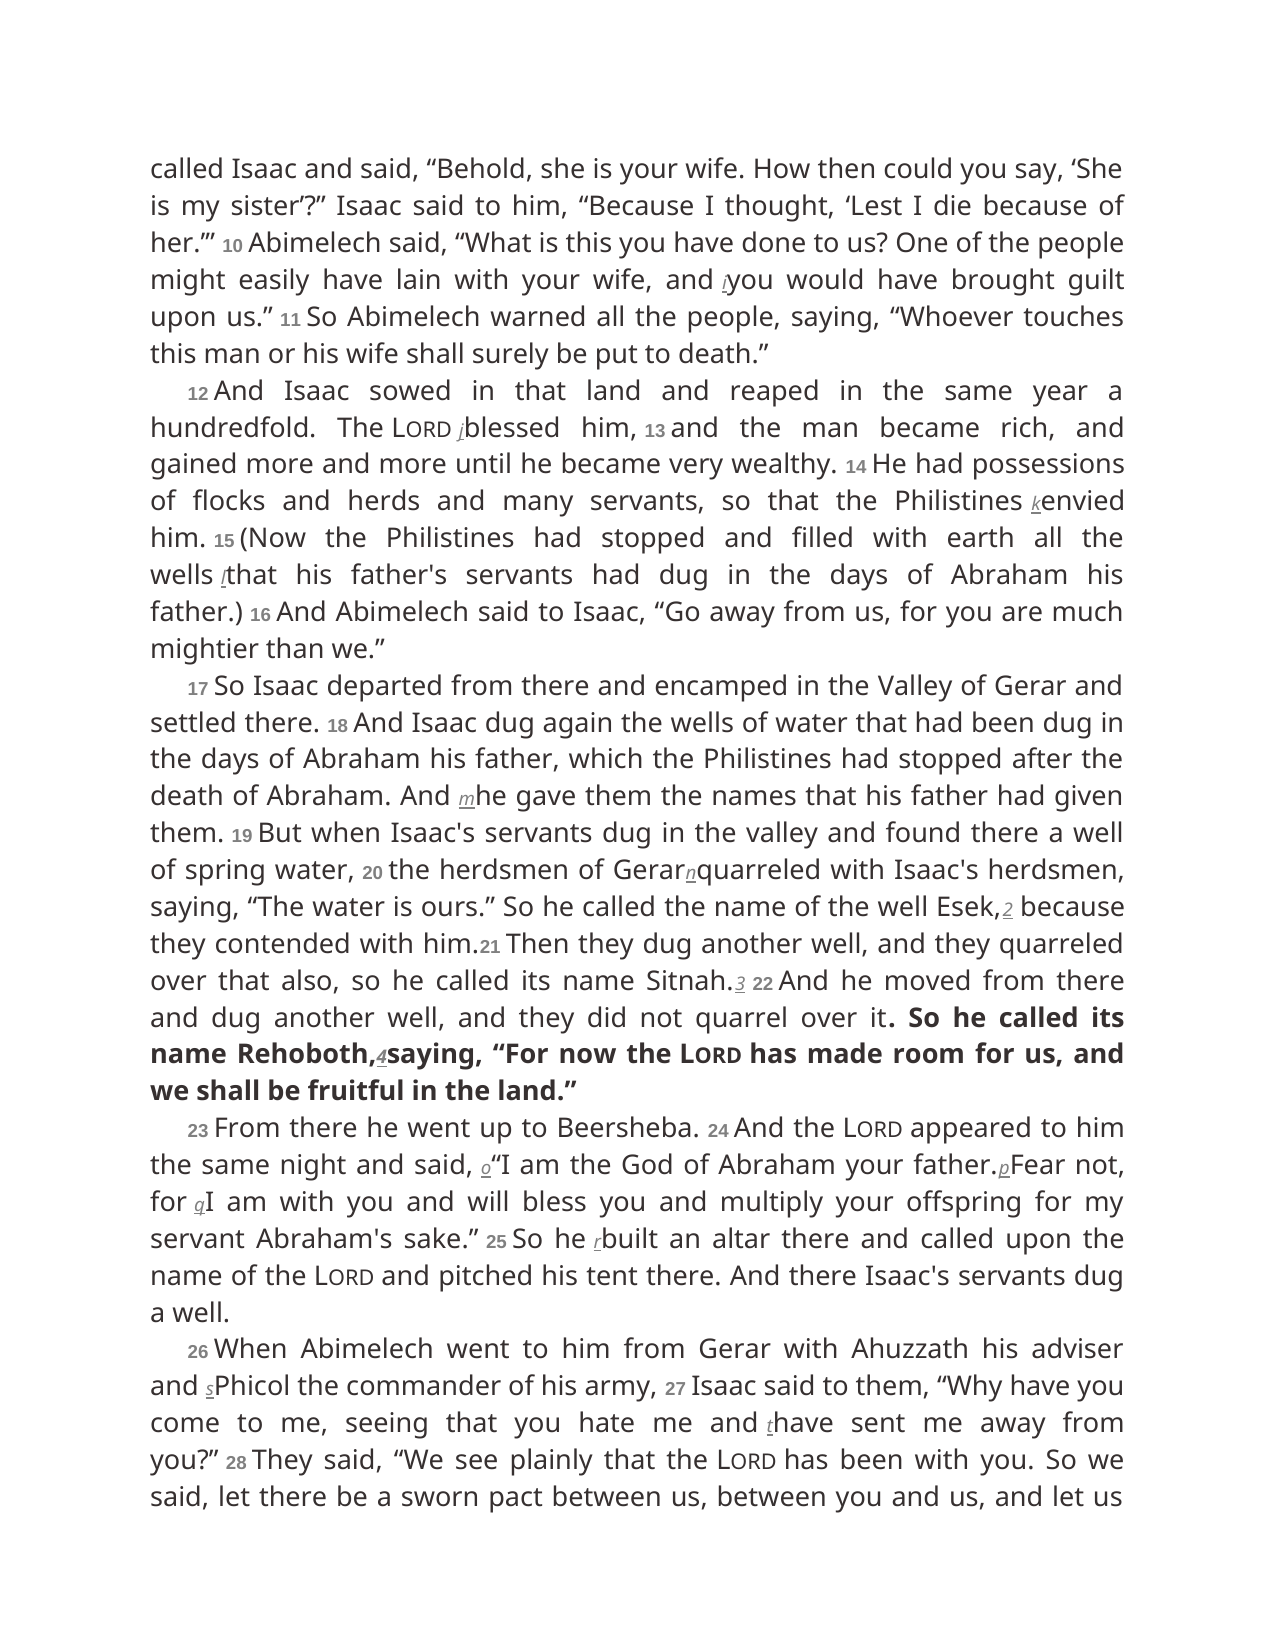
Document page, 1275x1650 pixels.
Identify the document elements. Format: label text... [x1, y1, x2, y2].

text 12 And Isaac sowed in that land and reaped in the same year a hundredfold. The Lord jblessed him, 13 and the man became rich, and gained more and more until he became very wealthy. 14 He had possessions of flocks and herds and many servants, so that the Philistines kenvied him. 15 (Now the Philistines had stopped and filled with earth all the wells lthat his father's servants had dug in the days of Abraham his father.) 16 And Abimelech said to Isaac, “Go away from us, for you are much mightier than we.” [150, 371, 1125, 666]
text 17 So Isaac departed from there and encamped in the Valley of Gerar and settled there. 18 And Isaac dug again the wells of water that had been dug in the days of Abraham his father, which the Philistines had stopped after the death of Abraham. And mhe gave them the names that his father had given them. 19 But when Isaac's servants dug in the valley and found there a well of spring water, 20 the herdsmen of Gerarnquarreled with Isaac's herdsmen, saying, “The water is ours.” So he called the name of the well Esek,2 because they contended with him.21 Then they dug another well, and they quarreled over that also, so he called its name Sitnah.3 22 And he moved from there and dug another well, and they did not quarrel over it. So he called its name Rehoboth,4saying, “For now the Lord has made room for us, and we shall be fruitful in the land.” [150, 666, 1125, 1109]
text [150, 150, 1125, 371]
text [150, 1330, 1125, 1514]
text 23 From there he went up to Beersheba. 24 And the Lord appeared to him the same night and said, o“I am the God of Abraham your father.pFear not, for qI am with you and will bless you and multiply your offspring for my servant Abraham's sake.” 25 So he rbuilt an altar there and called upon the name of the Lord and pitched his tent there. And there Isaac's servants dug a well. [150, 1109, 1125, 1330]
